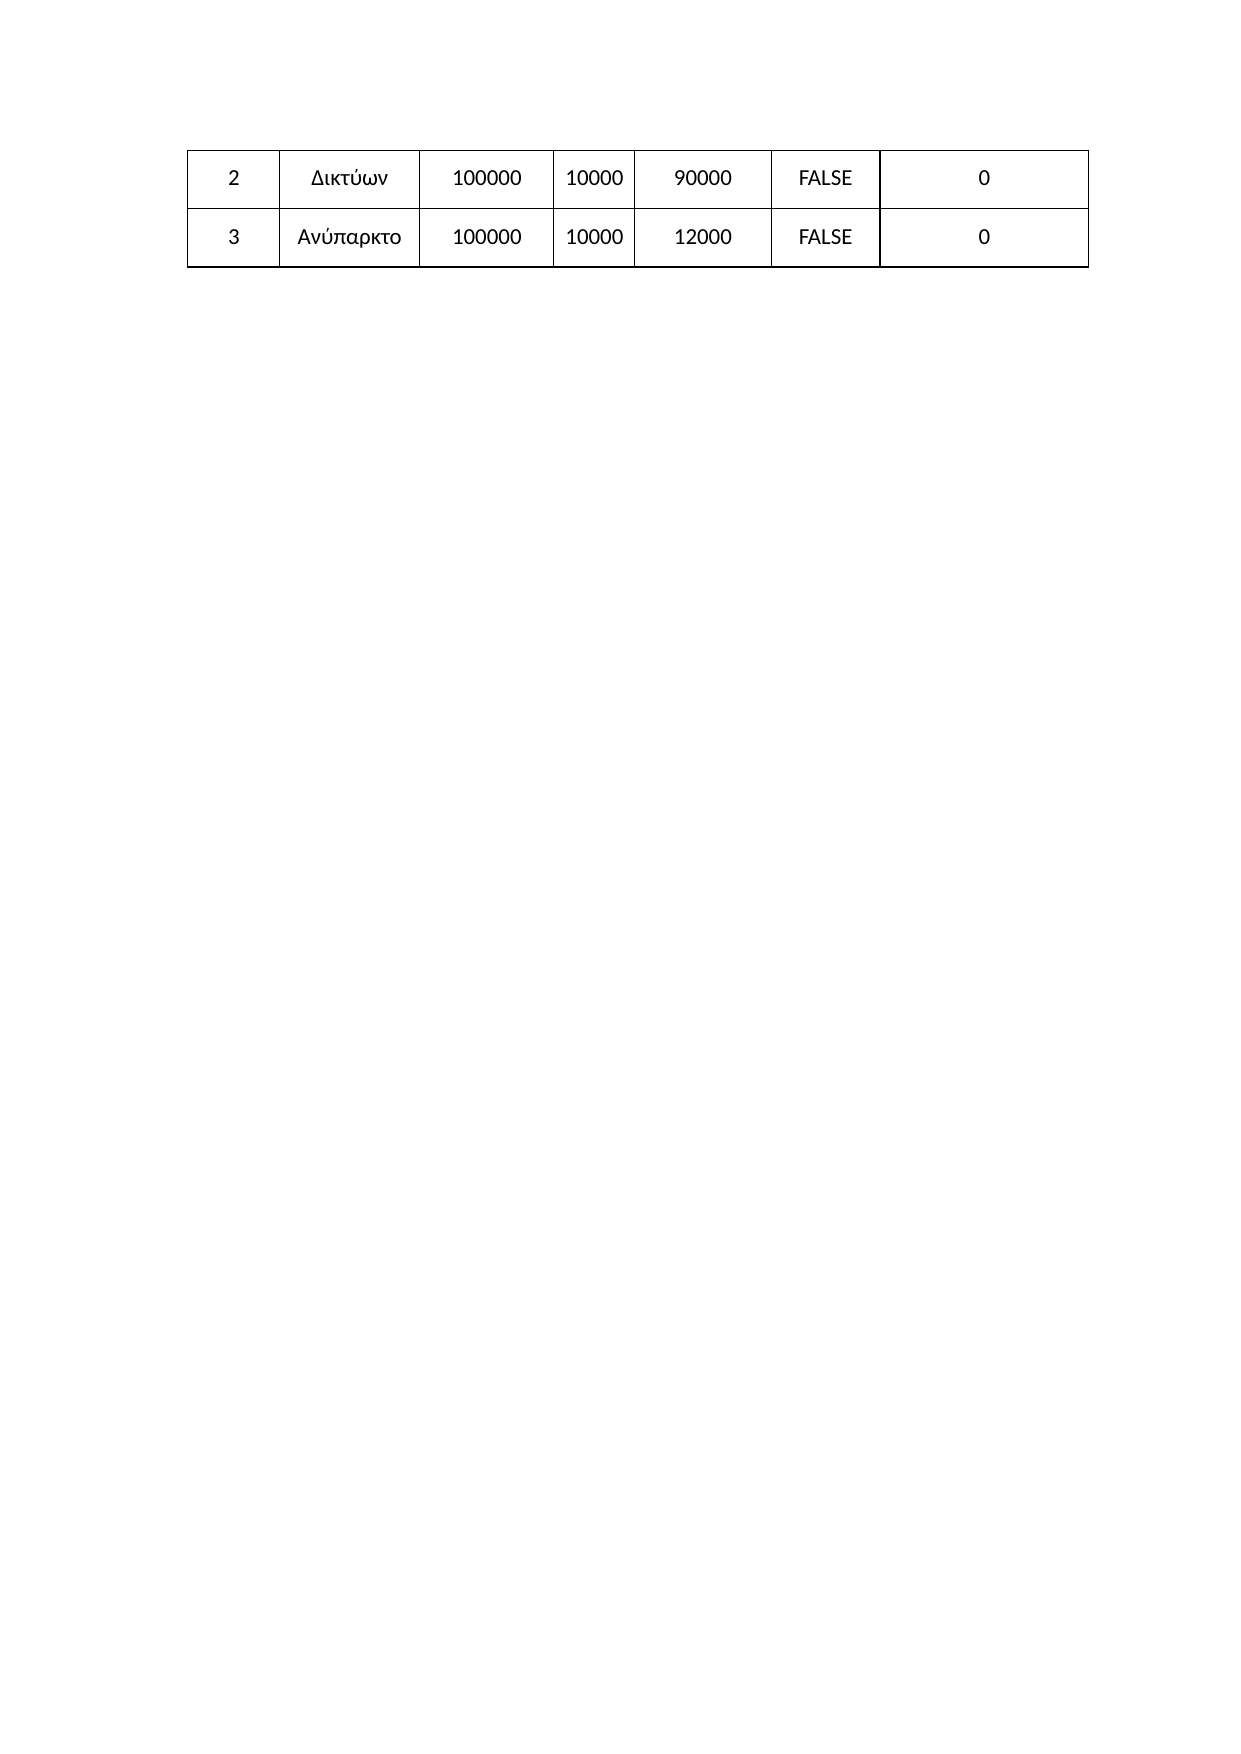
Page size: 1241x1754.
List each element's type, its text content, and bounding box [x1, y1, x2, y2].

table_cell 3 [188, 209, 279, 266]
table_cell 12000 [635, 209, 771, 266]
table_cell 2 [188, 151, 279, 208]
table_cell 10000 [554, 151, 634, 208]
table_cell FALSE [772, 209, 879, 266]
table_cell 90000 [635, 151, 771, 208]
table_cell Ανύπαρκτο [280, 209, 419, 266]
table_cell Δικτύων [280, 151, 419, 208]
table_cell 10000 [554, 209, 634, 266]
table_cell FALSE [772, 151, 879, 208]
table_cell 100000 [420, 151, 553, 208]
table_cell 0 [881, 151, 1088, 208]
table_cell 0 [881, 209, 1088, 266]
table_cell 100000 [420, 209, 553, 266]
